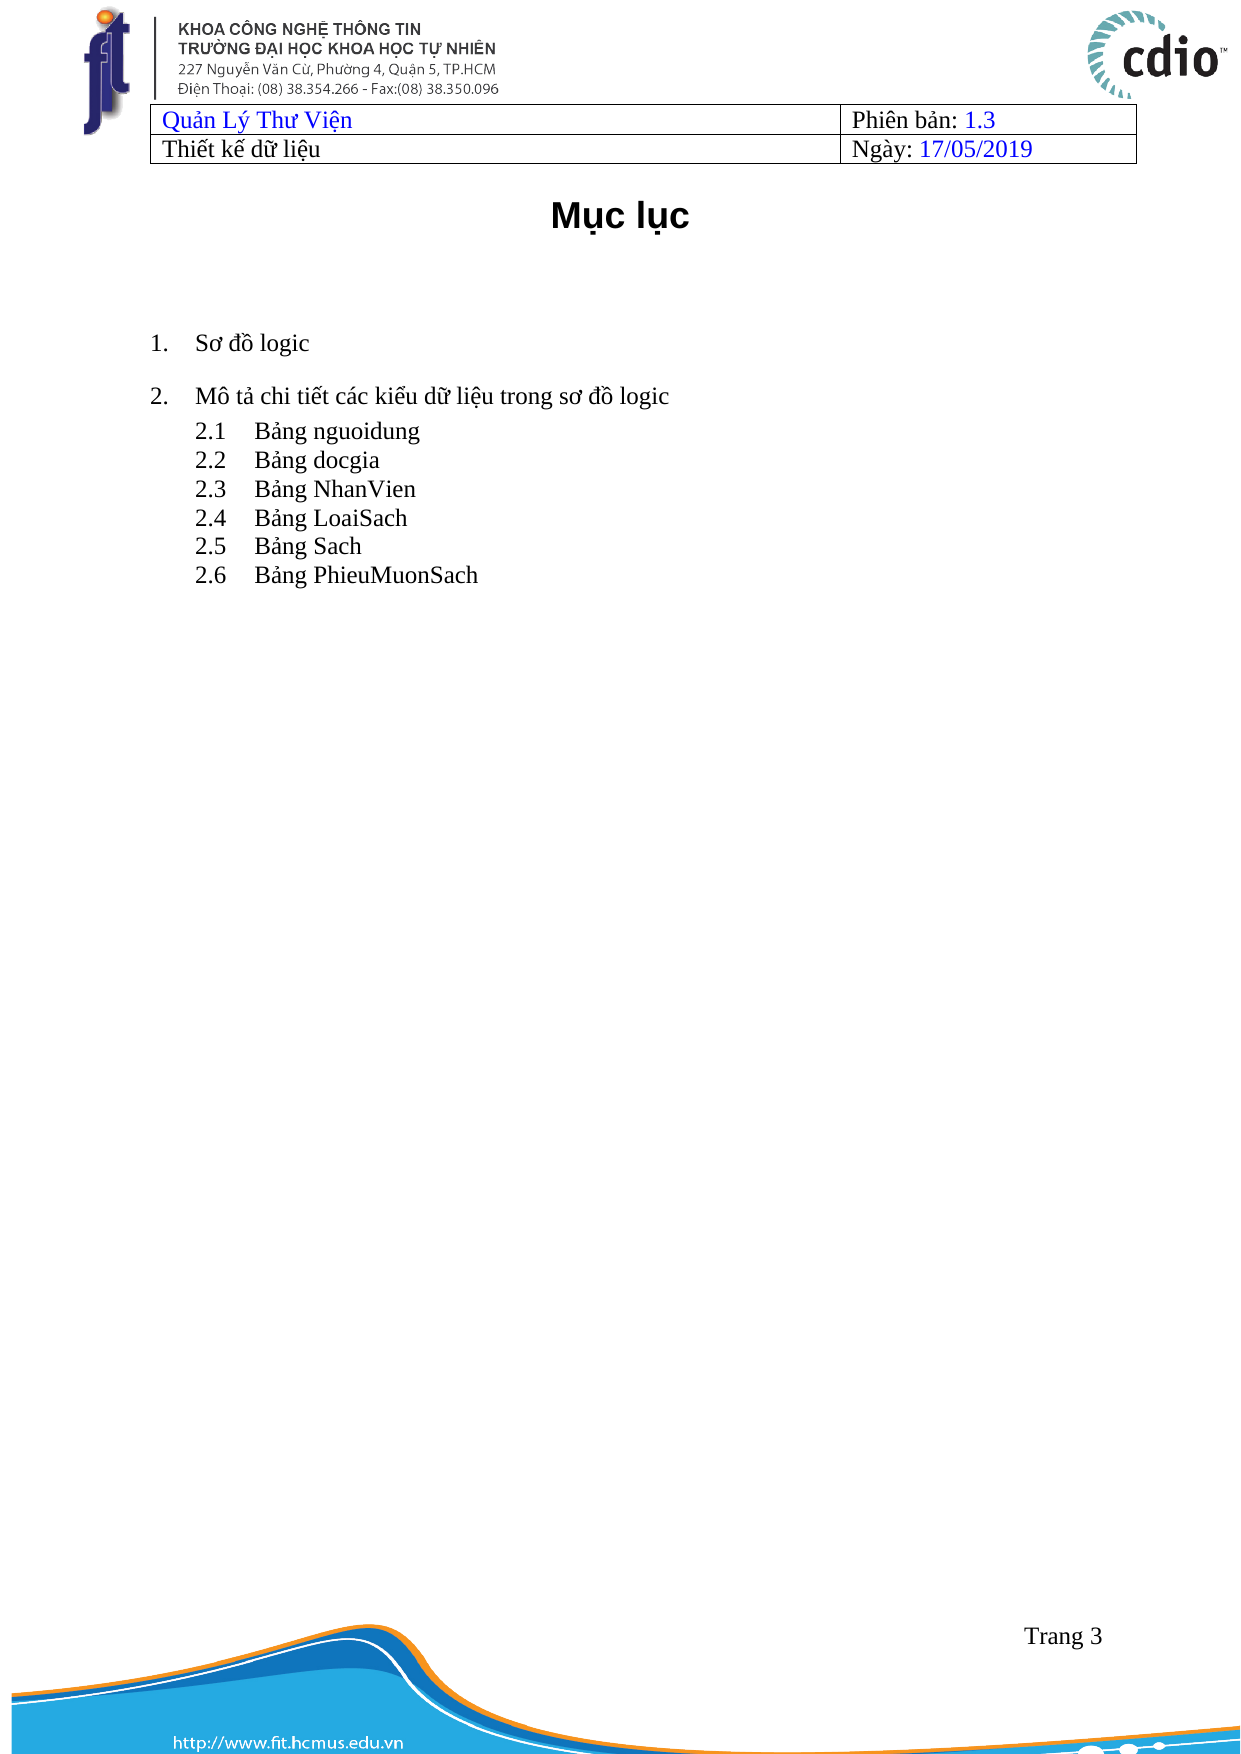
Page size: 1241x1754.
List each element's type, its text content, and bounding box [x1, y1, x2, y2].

picture [60, 0, 1240, 159]
picture [841, 135, 1136, 159]
picture [841, 105, 1136, 134]
picture [151, 135, 840, 159]
picture [11, 1621, 1241, 1754]
picture [151, 105, 840, 134]
title Mục lục [150, 193, 1090, 236]
